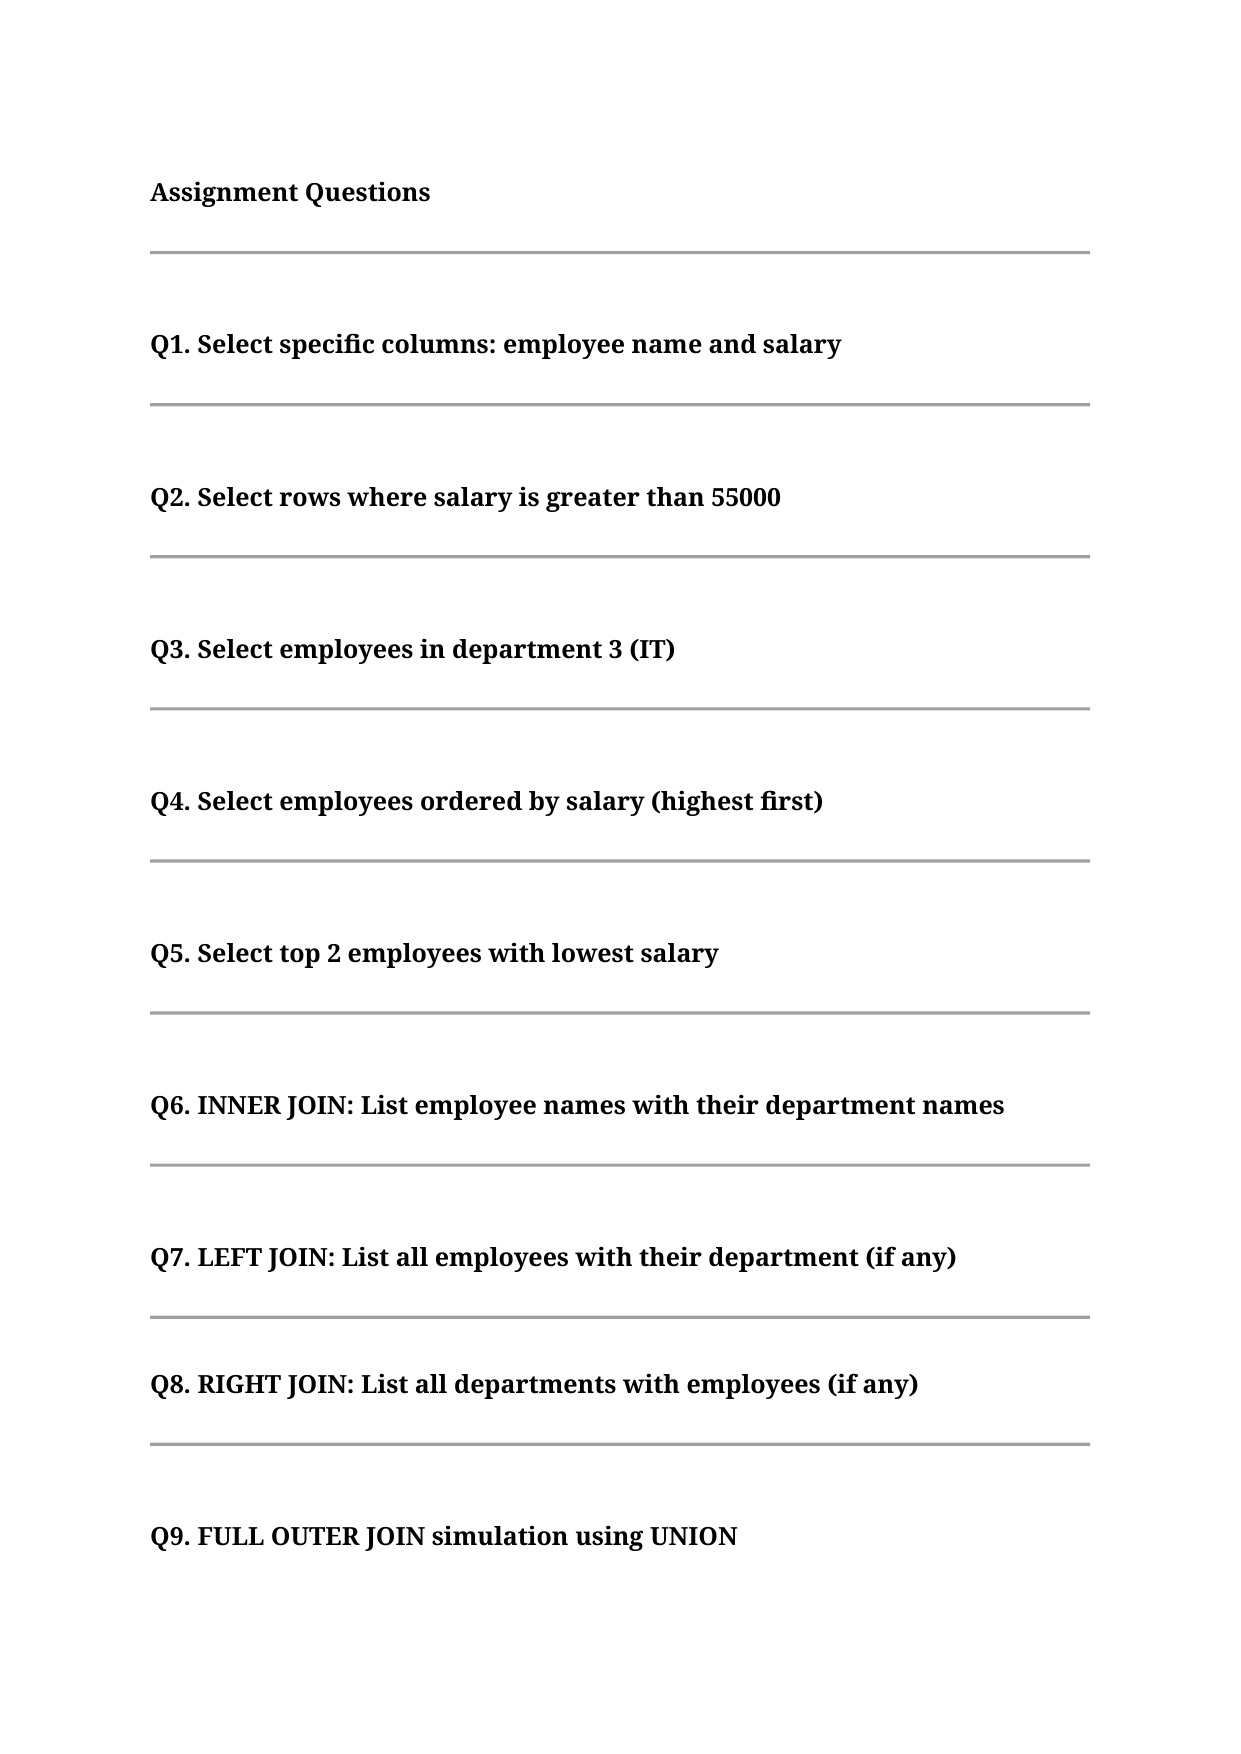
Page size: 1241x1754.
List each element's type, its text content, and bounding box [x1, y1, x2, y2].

text Q5. Select top 2 employees with lowest salary [150, 935, 1090, 969]
text Q4. Select employees ordered by salary (highest first) [150, 783, 1090, 817]
text Q7. LEFT JOIN: List all employees with their department (if any) [150, 1239, 1090, 1274]
text Q6. INNER JOIN: List employee names with their department names [150, 1087, 1090, 1122]
text Q8. RIGHT JOIN: List all departments with employees (if any) [150, 1319, 1090, 1401]
text Assignment Questions [150, 175, 1090, 209]
text Q1. Select specific columns: employee name and salary [150, 327, 1090, 361]
text Q3. Select employees in department 3 (IT) [150, 631, 1090, 665]
text Q2. Select rows where salary is greater than 55000 [150, 479, 1090, 513]
text Q9. FULL OUTER JOIN simulation using UNION [150, 1519, 1090, 1553]
